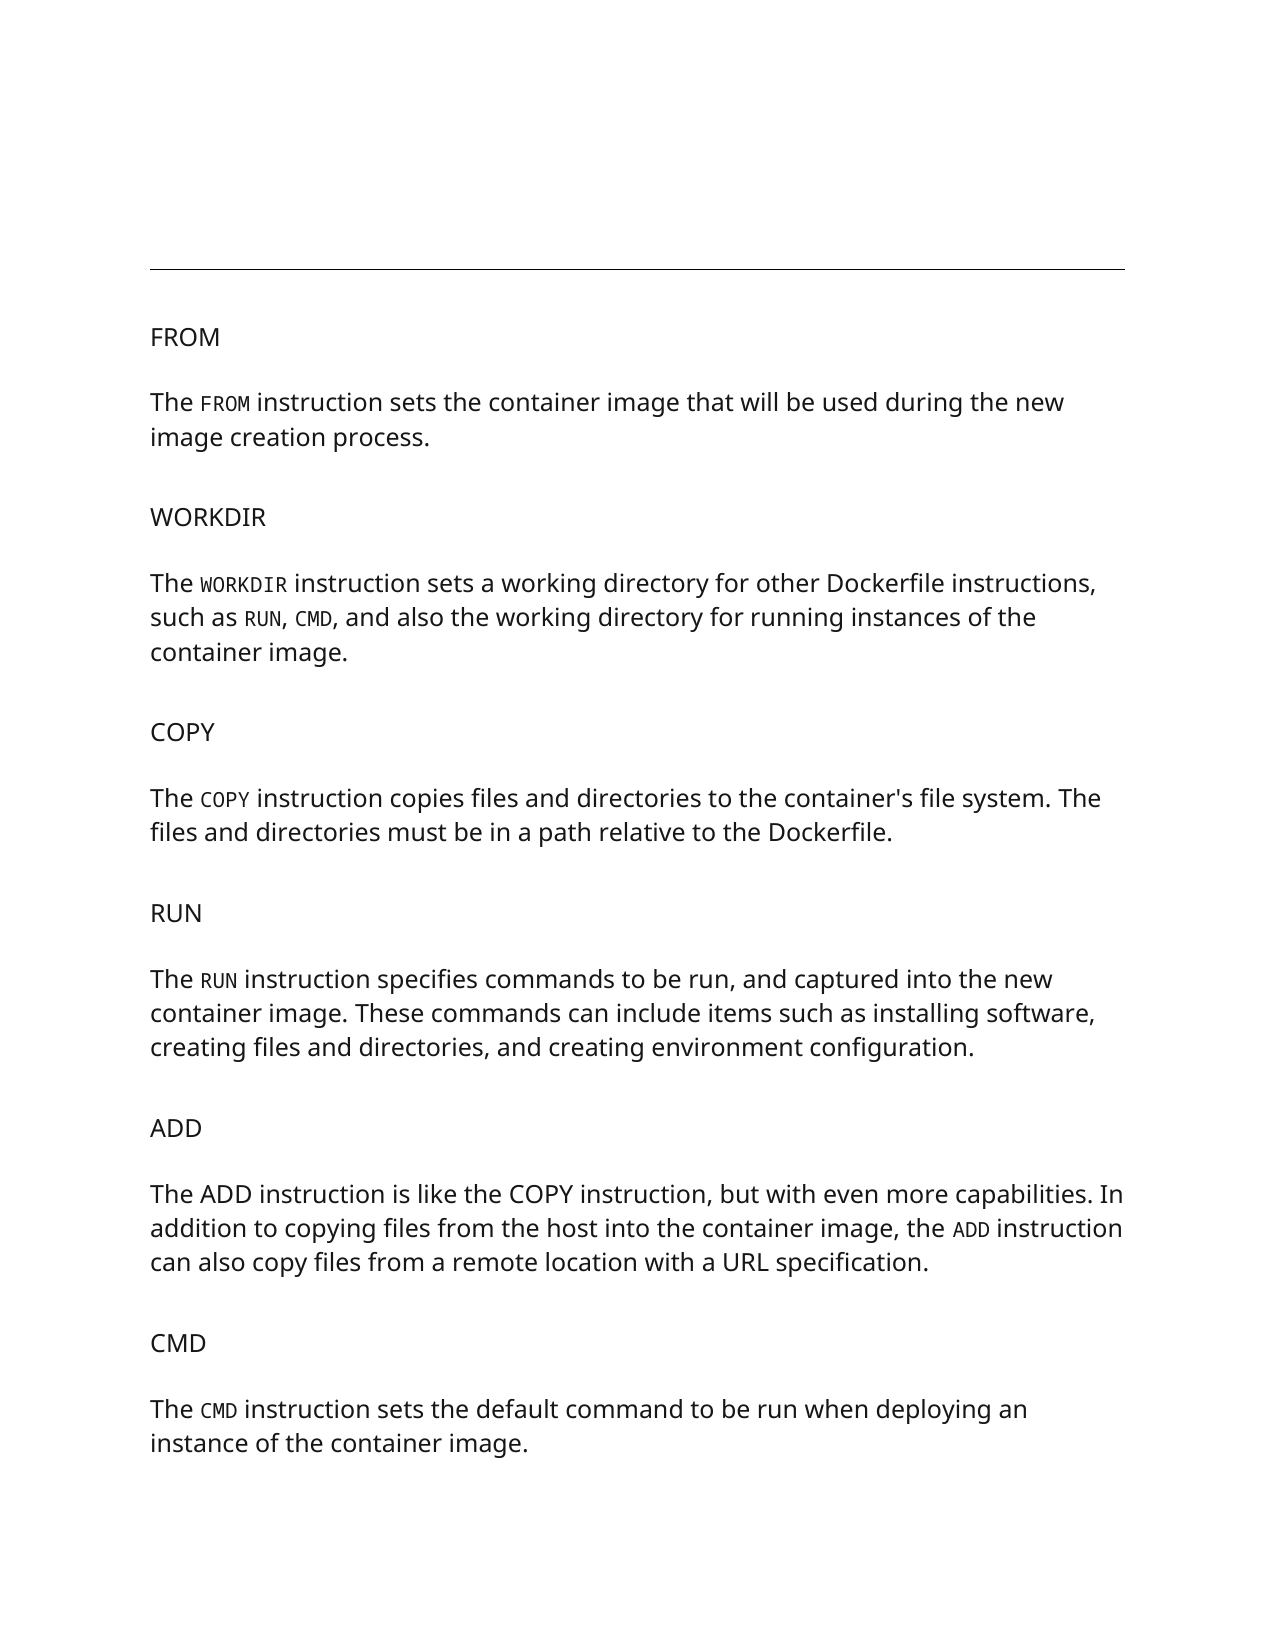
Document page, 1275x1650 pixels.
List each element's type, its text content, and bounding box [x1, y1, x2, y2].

subtitle COPY [150, 715, 1125, 749]
text The WORKDIR instruction sets a working directory for other Dockerfile instructions, such as RUN, CMD, and also the working directory for running instances of the container image. [150, 566, 1125, 668]
subtitle ADD [150, 1111, 1125, 1145]
subtitle WORKDIR [150, 500, 1125, 534]
subtitle FROM [150, 319, 1125, 353]
text The ADD instruction is like the COPY instruction, but with even more capabilities. In addition to copying files from the host into the container image, the ADD instruction can also copy files from a remote location with a URL specification. [150, 1177, 1125, 1279]
subtitle RUN [150, 896, 1125, 930]
text The COPY instruction copies files and directories to the container's file system. The files and directories must be in a path relative to the Dockerfile. [150, 781, 1125, 849]
text The RUN instruction specifies commands to be run, and captured into the new container image. These commands can include items such as installing software, creating files and directories, and creating environment configuration. [150, 962, 1125, 1064]
text The FROM instruction sets the container image that will be used during the new image creation process. [150, 385, 1125, 453]
subtitle CMD [150, 1326, 1125, 1360]
text The CMD instruction sets the default command to be run when deploying an instance of the container image. [150, 1392, 1125, 1460]
